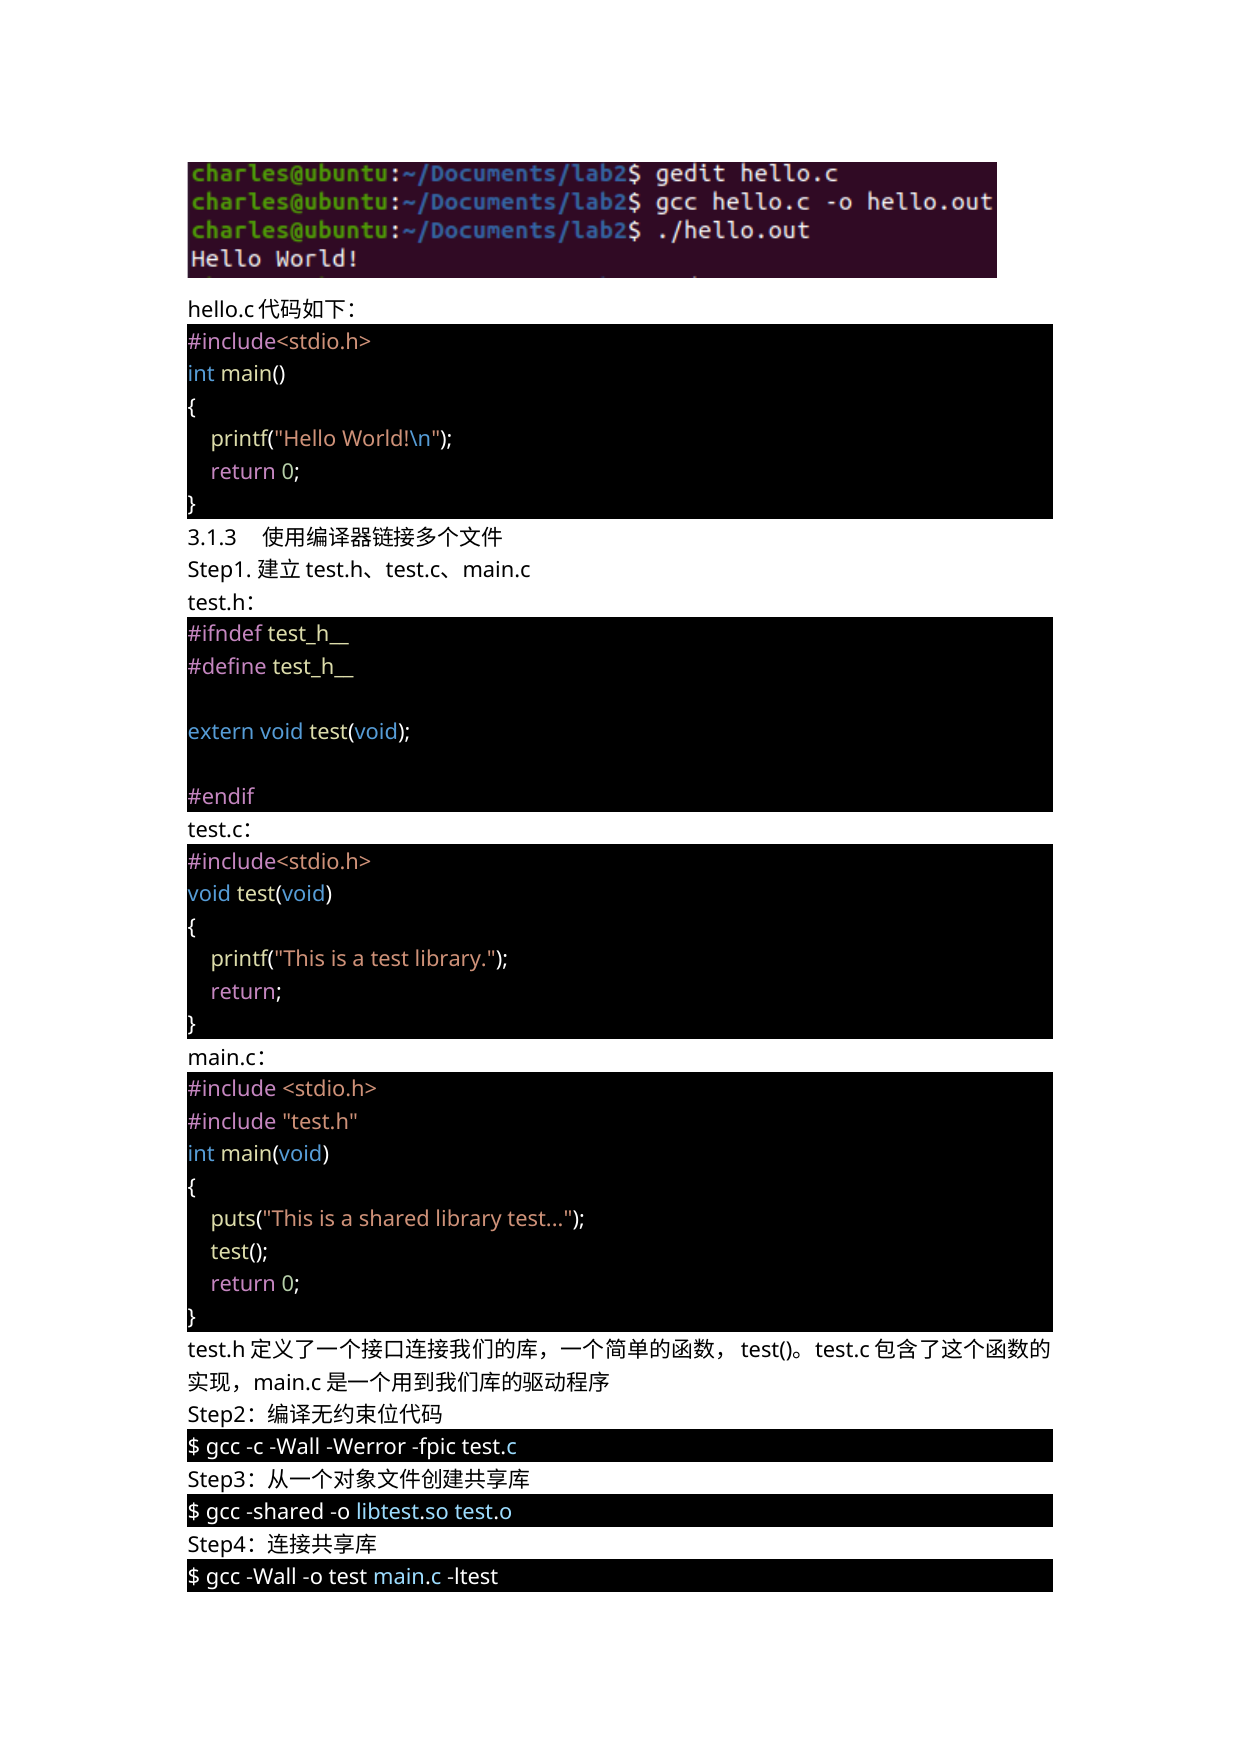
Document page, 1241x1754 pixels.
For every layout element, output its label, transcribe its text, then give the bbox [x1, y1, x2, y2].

text test.h定义了一个接口连接我们的库，一个简单的函数，test()。test.c包含了这个函数的实现，main.c是一个用到我们库的驱动程序 [187, 1332, 1053, 1397]
text #endif [187, 779, 1053, 812]
picture [187, 162, 997, 278]
text return 0; [187, 1267, 1053, 1299]
text printf("This is a test library."); [187, 942, 1053, 974]
text return; [187, 974, 1053, 1007]
text int main() [187, 357, 1053, 389]
text Step4：连接共享库 [187, 1527, 1053, 1559]
text puts("This is a shared library test..."); [187, 1202, 1053, 1234]
text { [187, 1169, 1053, 1202]
text #define test_h__ [187, 649, 1053, 682]
text test(); [187, 1234, 1053, 1267]
text printf("Hello World!\n"); [187, 422, 1053, 454]
text Step3：从一个对象文件创建共享库 [187, 1462, 1053, 1494]
list 使用编译器链接多个文件 [187, 519, 1053, 552]
text int main(void) [187, 1137, 1053, 1169]
text #ifndef test_h__ [187, 617, 1053, 649]
text { [187, 909, 1053, 942]
text main.c： [187, 1039, 1053, 1072]
text hello.c代码如下： [187, 292, 1053, 324]
text Step1. 建立test.h、test.c、main.c [187, 552, 1053, 584]
text } [187, 1007, 1053, 1039]
text { [187, 389, 1053, 422]
text test.c： [187, 812, 1053, 844]
text void test(void) [187, 877, 1053, 909]
text extern void test(void); [187, 714, 1053, 747]
text $ gcc -shared -o libtest.so test.o [187, 1494, 1053, 1527]
text #include <stdio.h> [187, 1072, 1053, 1104]
text #include<stdio.h> [187, 324, 1053, 357]
text } [187, 487, 1053, 519]
text test.h： [187, 584, 1053, 617]
text return 0; [187, 454, 1053, 487]
text #include<stdio.h> [187, 844, 1053, 877]
text #include "test.h" [187, 1104, 1053, 1137]
text $ gcc -c -Wall -Werror -fpic test.c [187, 1429, 1053, 1462]
text Step2：编译无约束位代码 [187, 1397, 1053, 1429]
text } [187, 1299, 1053, 1332]
text $ gcc -Wall -o test main.c -ltest [187, 1559, 1053, 1592]
